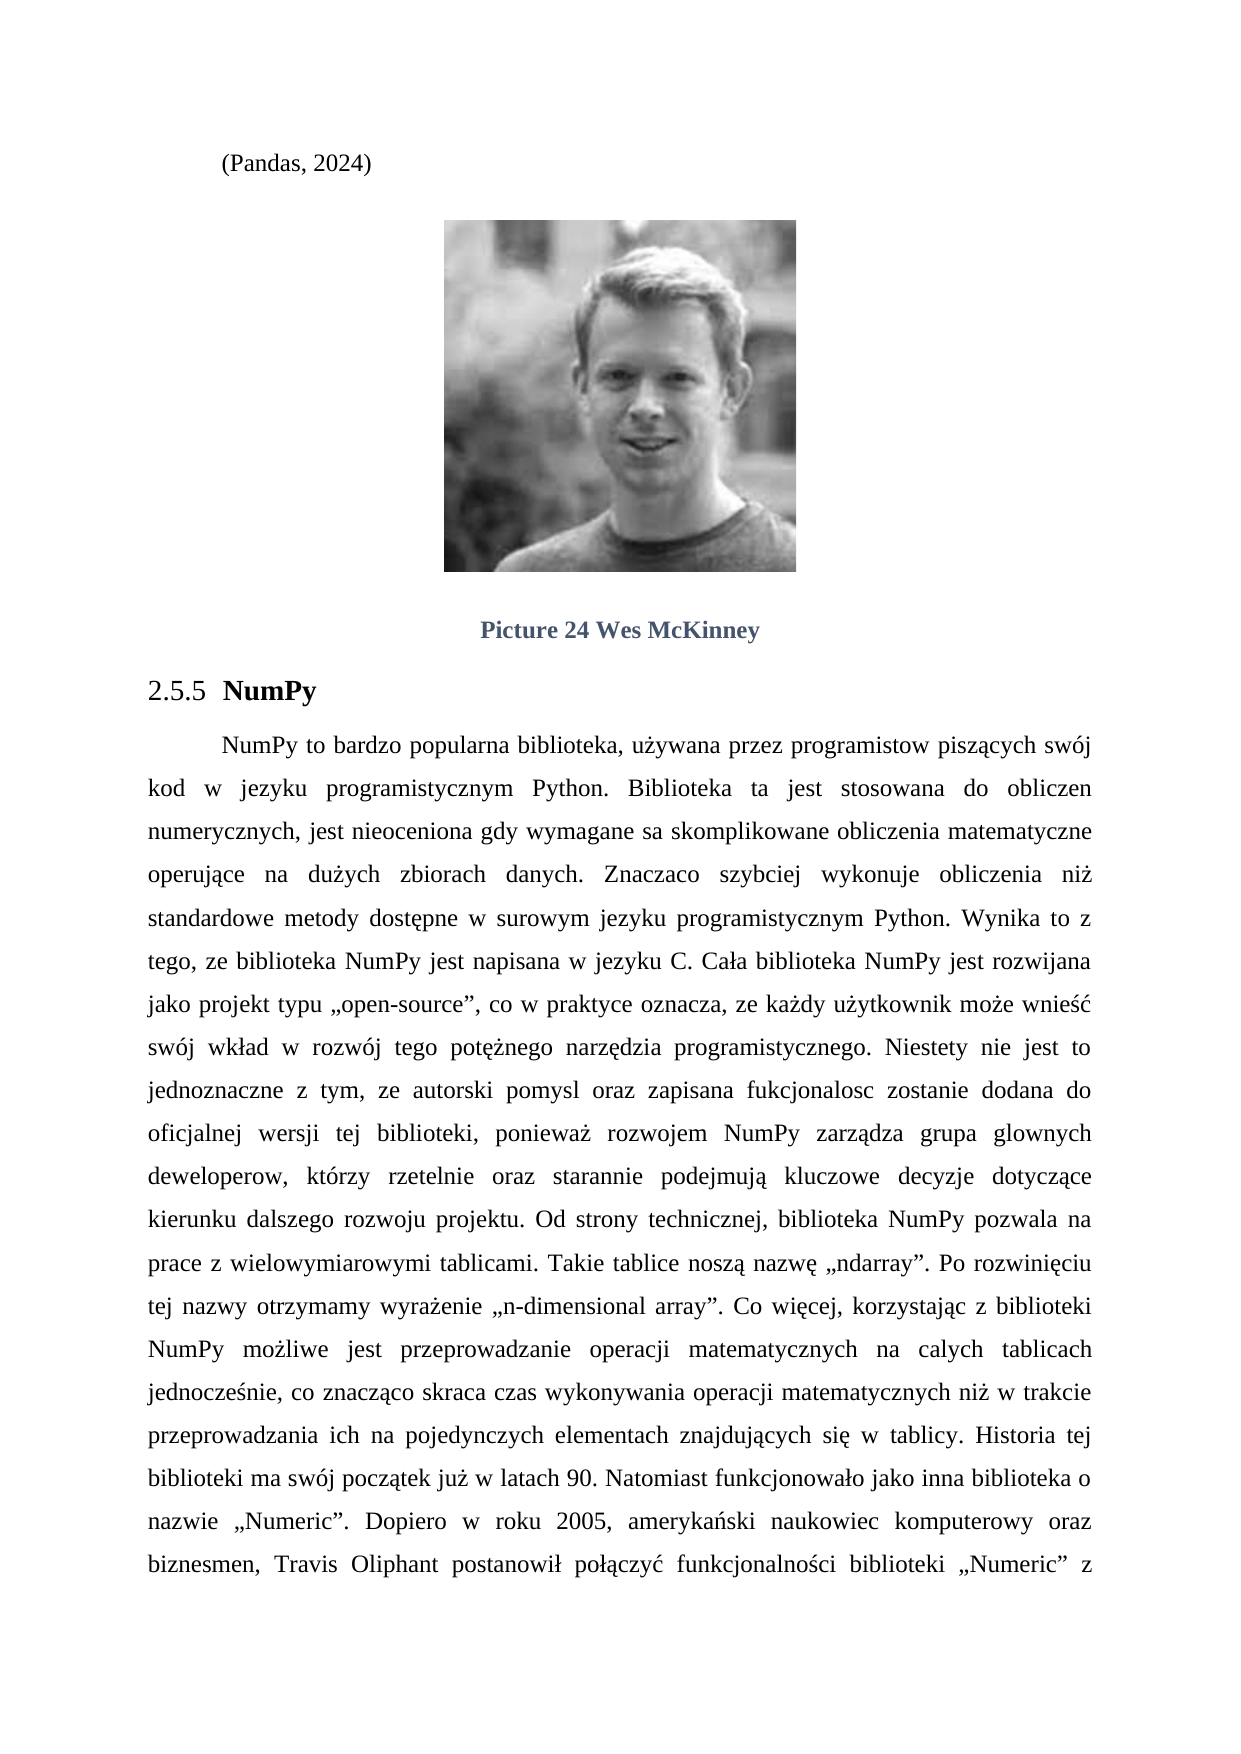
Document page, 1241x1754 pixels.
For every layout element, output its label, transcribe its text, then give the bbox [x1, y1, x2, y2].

text Picture 24 Wes McKinney [148, 616, 1093, 644]
picture [444, 220, 797, 572]
subtitle NumPy [148, 673, 1093, 707]
